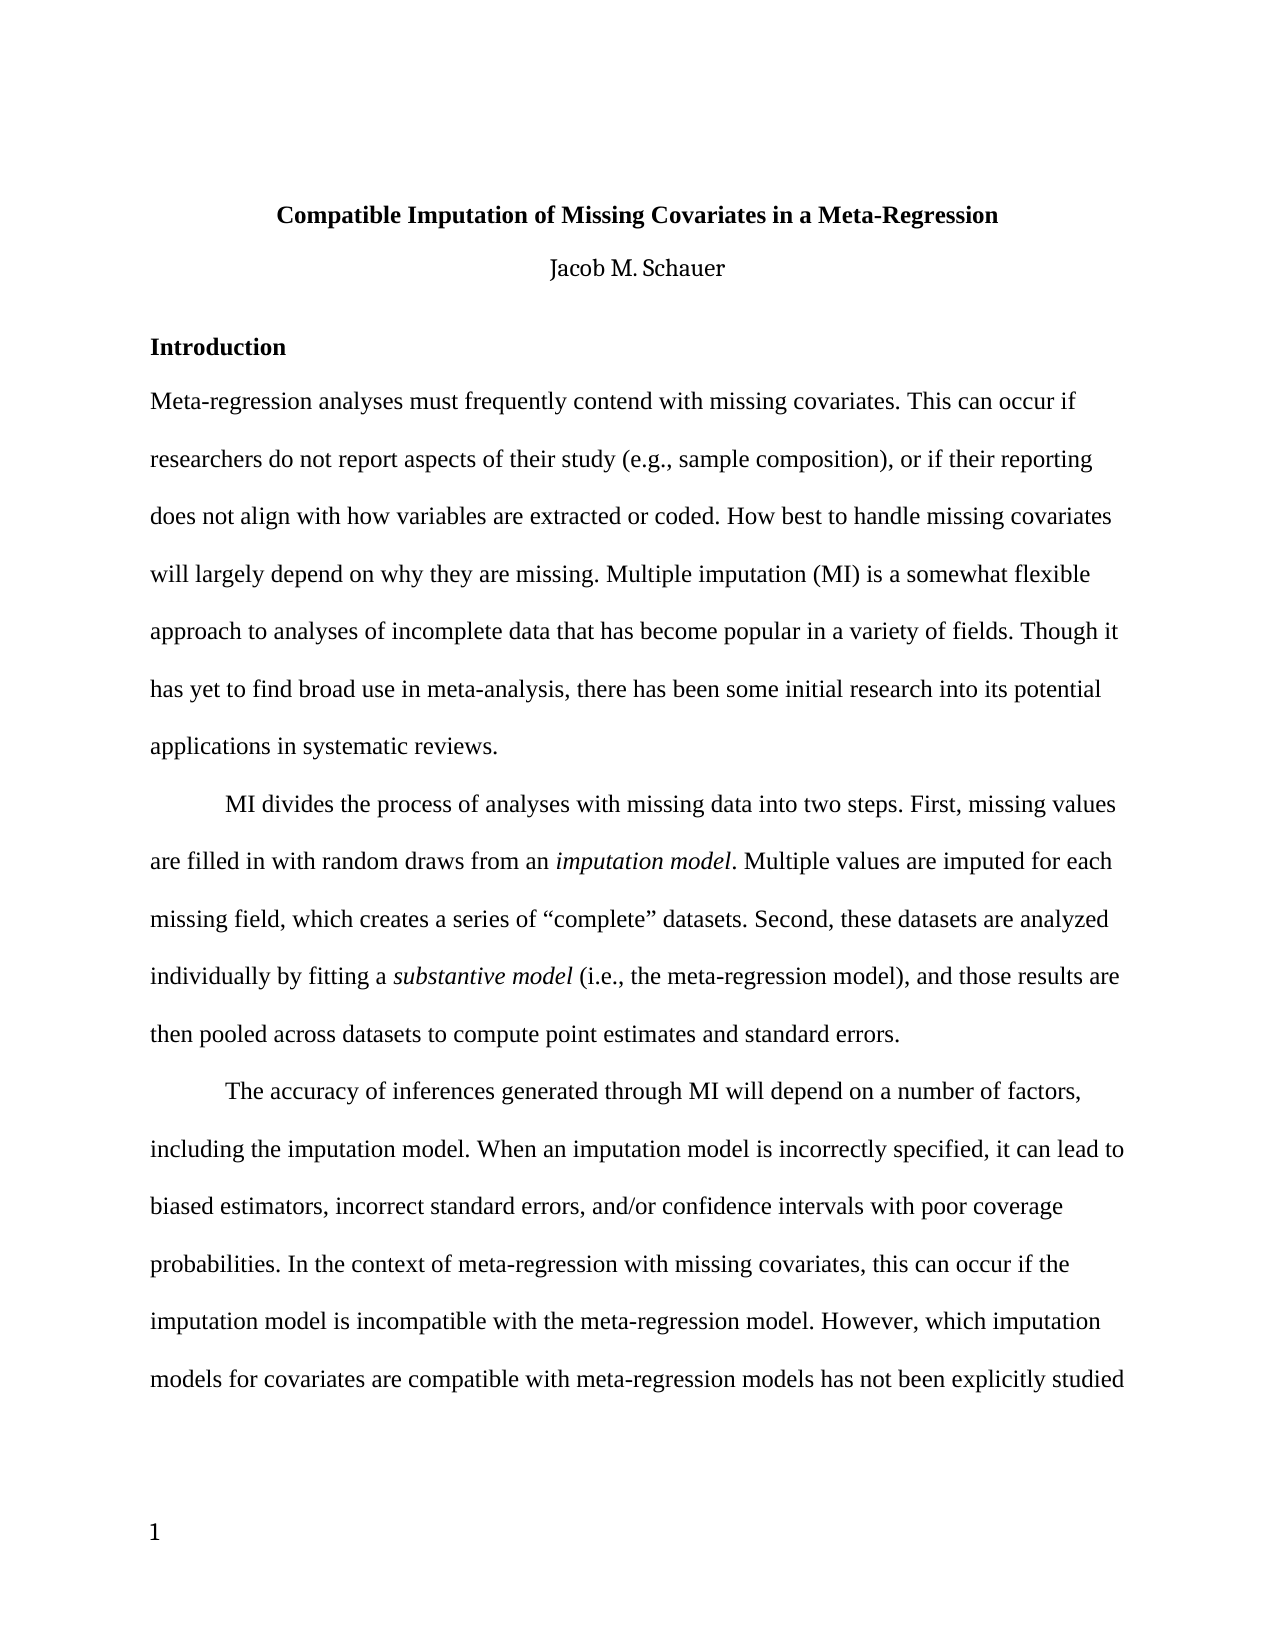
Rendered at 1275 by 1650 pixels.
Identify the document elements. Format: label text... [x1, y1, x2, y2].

title Compatible Imputation of Missing Covariates in a Meta-Regression [150, 200, 1125, 229]
subtitle Introduction [150, 332, 1125, 361]
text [150, 1076, 1125, 1392]
text Jacob M. Schauer [150, 254, 1125, 282]
text MI divides the process of analyses with missing data into two steps. First, missing values are filled in with random draws from an imputation model. Multiple values are imputed for each missing field, which creates a series of “complete” datasets. Second, these datasets are analyzed individually by fitting a substantive model (i.e., the meta-regression model), and those results are then pooled across datasets to compute point estimates and standard errors. [150, 789, 1125, 1047]
text Meta-regression analyses must frequently contend with missing covariates. This can occur if researchers do not report aspects of their study (e.g., sample composition), or if their reporting does not align with how variables are extracted or coded. How best to handle missing covariates will largely depend on why they are missing. Multiple imputation (MI) is a somewhat flexible approach to analyses of incomplete data that has become popular in a variety of fields. Though it has yet to find broad use in meta-analysis, there has been some initial research into its potential applications in systematic reviews. [150, 386, 1125, 760]
